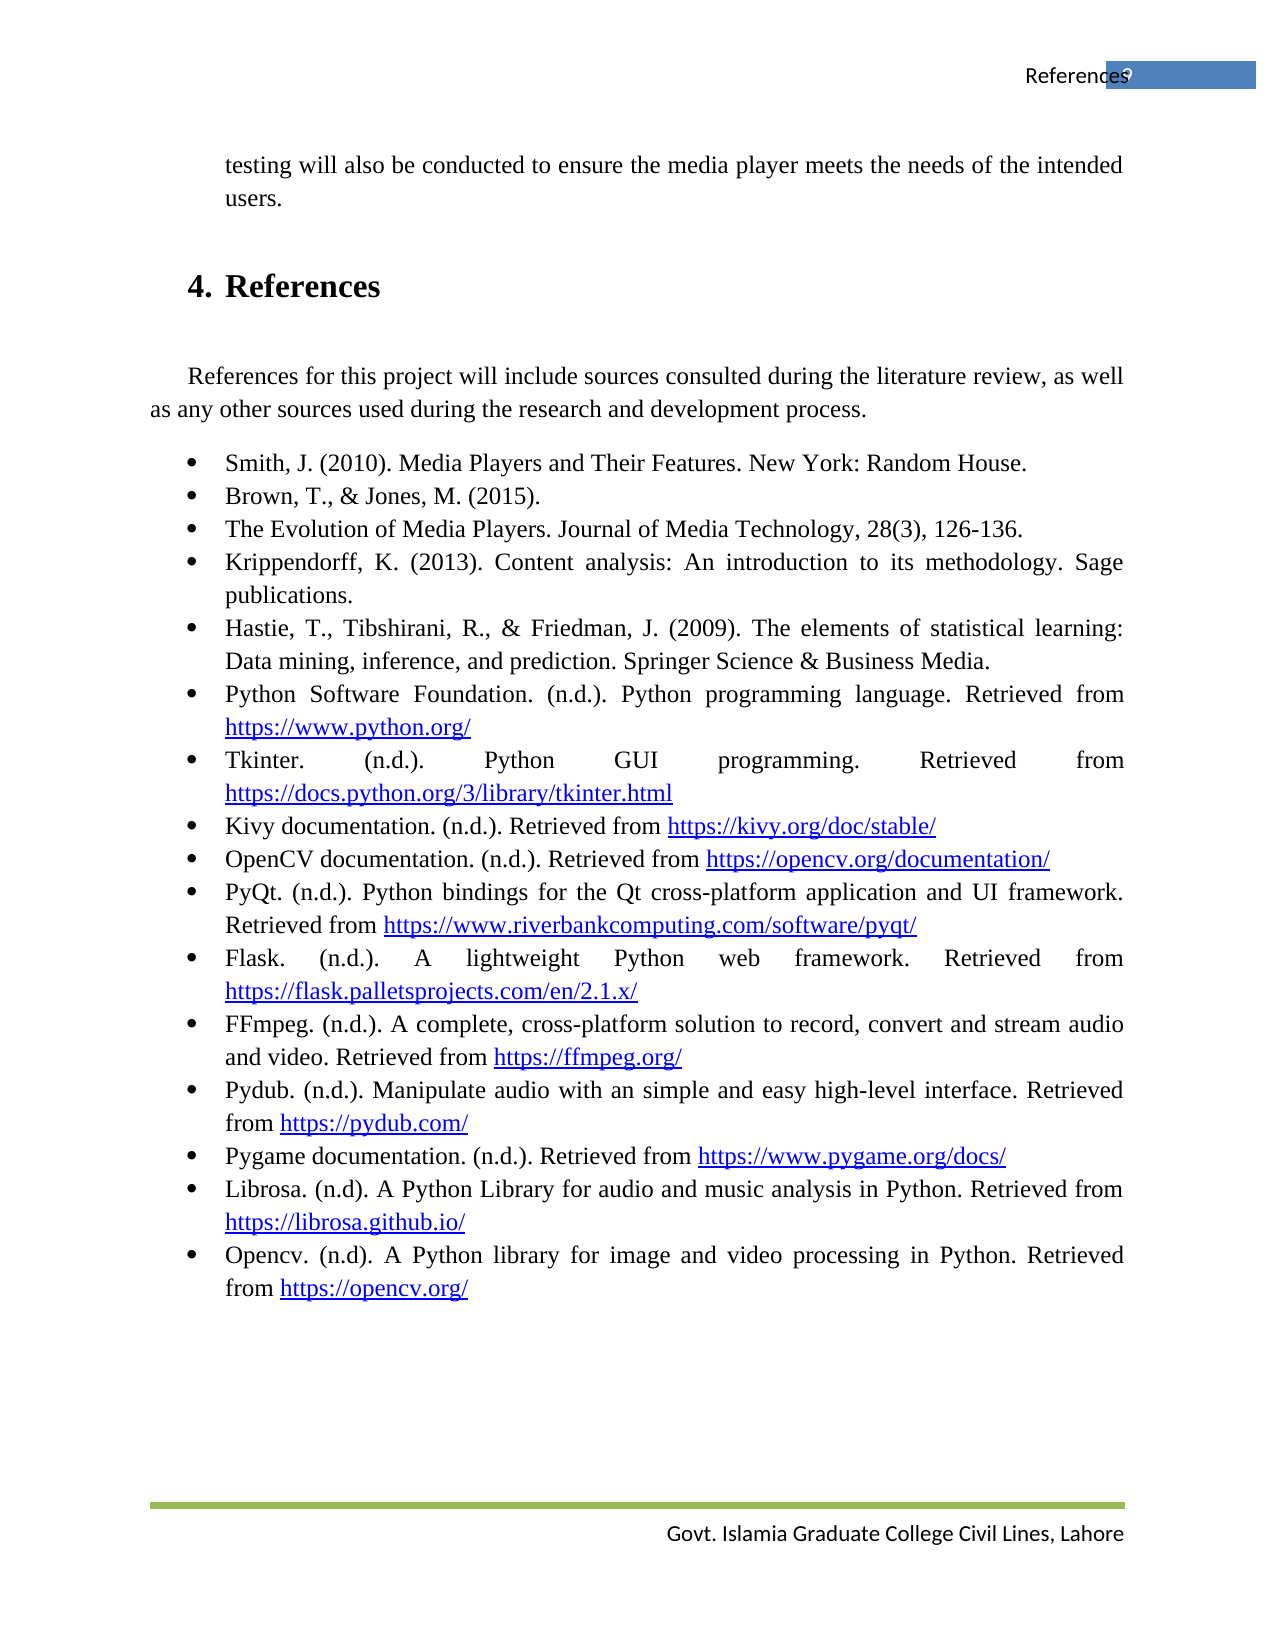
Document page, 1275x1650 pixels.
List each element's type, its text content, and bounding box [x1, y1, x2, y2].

list PyQt. (n.d.). Python bindings for the Qt cross-platform application and UI framework. Retrieved from https://www.riverbankcomputing.com/software/pyqt/ [187, 877, 1125, 939]
subtitle References [187, 266, 1125, 304]
list Flask. (n.d.). A lightweight Python web framework. Retrieved from https://flask.palletsprojects.com/en/2.1.x/ [187, 943, 1125, 1005]
list Python Software Foundation. (n.d.). Python programming language. Retrieved from https://www.python.org/ [187, 679, 1125, 741]
list Pydub. (n.d.). Manipulate audio with an simple and easy high-level interface. Retrieved from https://pydub.com/ [187, 1075, 1125, 1137]
list Pygame documentation. (n.d.). Retrieved from https://www.pygame.org/docs/ [187, 1141, 1125, 1170]
list FFmpeg. (n.d.). A complete, cross-platform solution to record, convert and stream audio and video. Retrieved from https://ffmpeg.org/ [187, 1009, 1125, 1071]
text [225, 150, 1125, 212]
list Krippendorff, K. (2013). Content analysis: An introduction to its methodology. Sage publications. [187, 547, 1125, 609]
list OpenCV documentation. (n.d.). Retrieved from https://opencv.org/documentation/ [187, 844, 1125, 873]
text References for this project will include sources consulted during the literature review, as well as any other sources used during the research and development process. [150, 361, 1125, 423]
list Librosa. (n.d). A Python Library for audio and music analysis in Python. Retrieved from https://librosa.github.io/ [187, 1174, 1125, 1236]
list Kivy documentation. (n.d.). Retrieved from https://kivy.org/doc/stable/ [187, 811, 1125, 840]
list Opencv. (n.d). A Python library for image and video processing in Python. Retrieved from https://opencv.org/ [187, 1241, 1125, 1302]
list Smith, J. (2010). Media Players and Their Features. New York: Random House. [187, 448, 1125, 477]
list The Evolution of Media Players. Journal of Media Technology, 28(3), 126-136. [187, 514, 1125, 543]
list Tkinter. (n.d.). Python GUI programming. Retrieved from https://docs.python.org/3/library/tkinter.html [187, 745, 1125, 807]
list Brown, T., & Jones, M. (2015). [187, 481, 1125, 510]
list Hastie, T., Tibshirani, R., & Friedman, J. (2009). The elements of statistical learning: Data mining, inference, and prediction. Springer Science & Business Media. [187, 613, 1125, 675]
